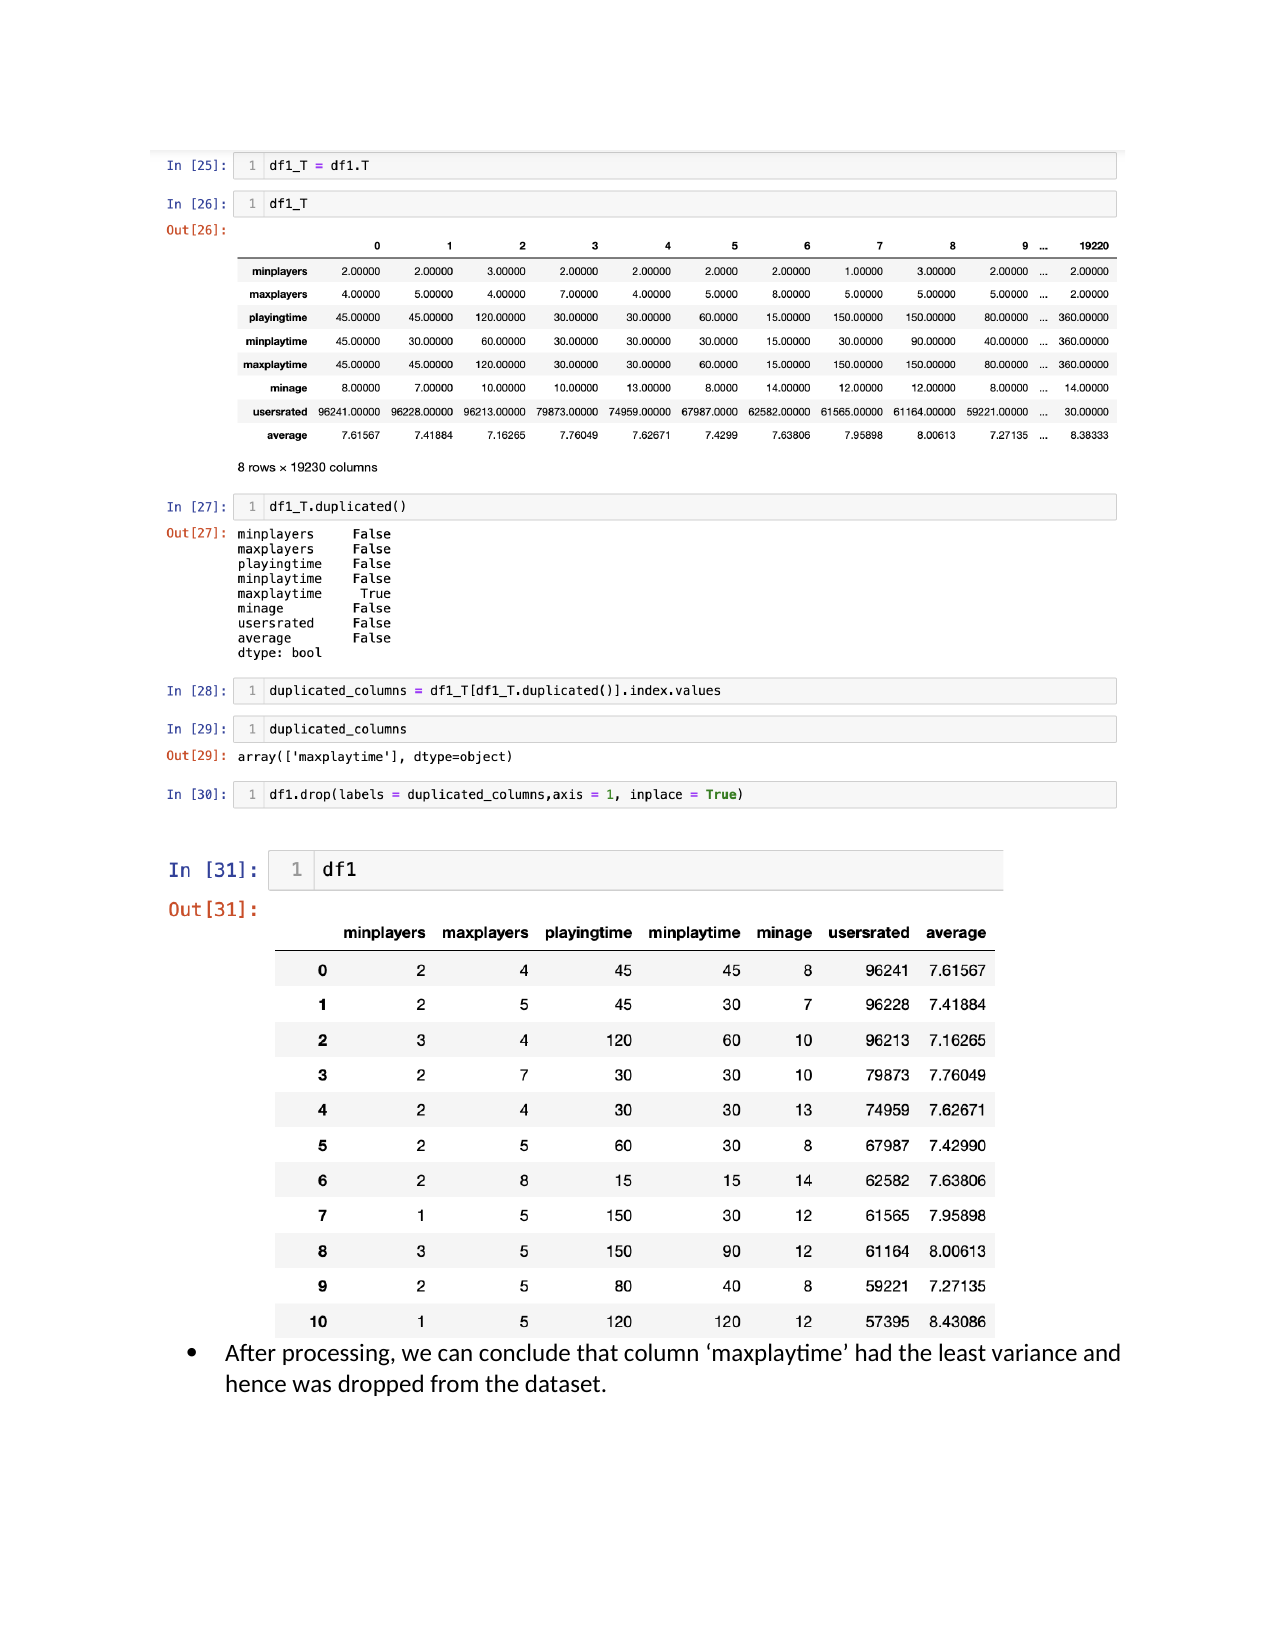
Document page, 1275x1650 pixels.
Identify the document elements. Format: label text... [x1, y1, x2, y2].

picture [150, 843, 1004, 1338]
picture [150, 150, 1125, 815]
list After processing, we can conclude that column ‘maxplaytime’ had the least variance and hence was dropped from the dataset. [187, 1337, 1125, 1398]
